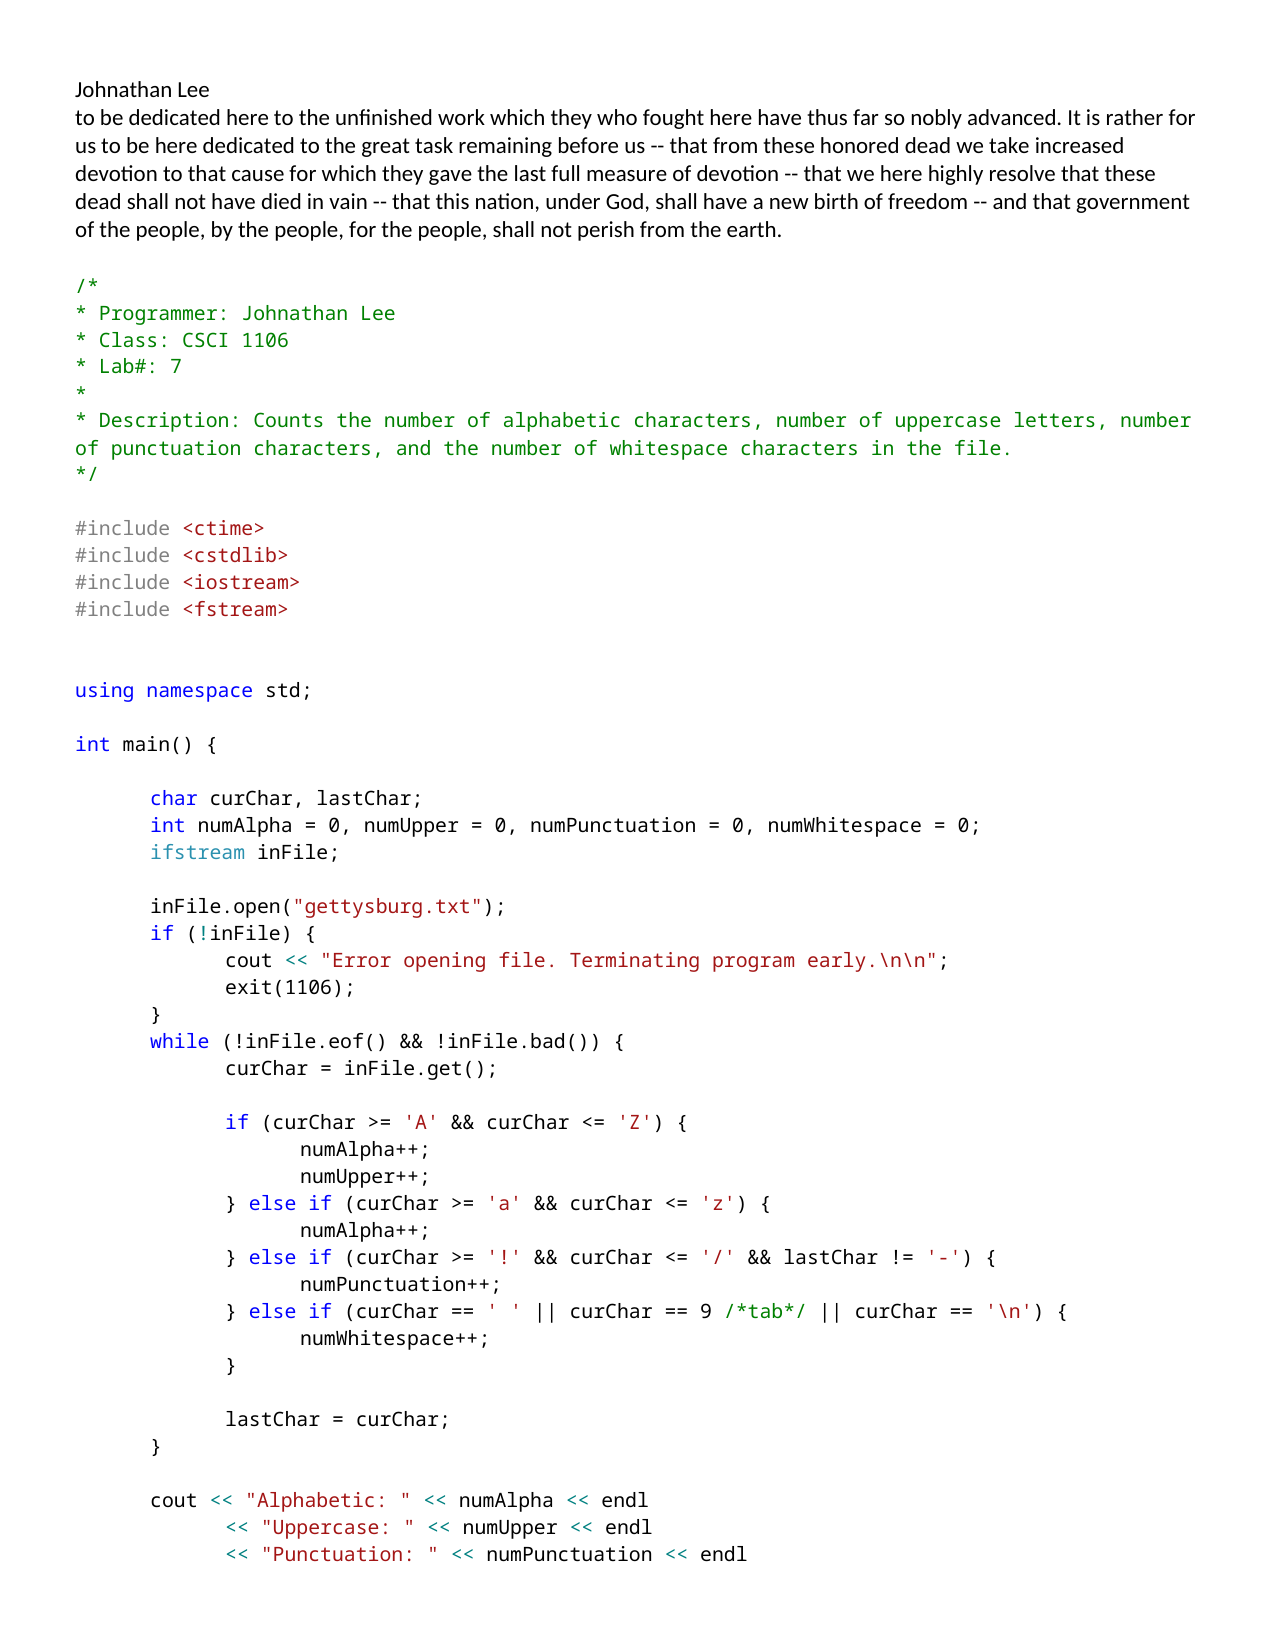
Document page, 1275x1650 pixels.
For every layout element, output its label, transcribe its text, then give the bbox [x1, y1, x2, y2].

text exit(1106); [75, 973, 1200, 1000]
text #include <iostream> [75, 569, 1200, 596]
text int numAlpha = 0, numUpper = 0, numPunctuation = 0, numWhitespace = 0; [75, 811, 1200, 838]
text * Lab#: 7 [75, 353, 1200, 380]
text << "Punctuation: " << numPunctuation << endl [75, 1540, 1200, 1567]
text } [75, 1000, 1200, 1027]
text using namespace std; [75, 677, 1200, 703]
text cout << "Alphabetic: " << numAlpha << endl [75, 1486, 1200, 1513]
text } else if (curChar == ' ' || curChar == 9 /*tab*/ || curChar == '\n') { [75, 1297, 1200, 1324]
text numUpper++; [75, 1162, 1200, 1189]
text } else if (curChar >= 'a' && curChar <= 'z') { [75, 1189, 1200, 1216]
text * Class: CSCI 1106 [75, 326, 1200, 353]
text } [75, 1351, 1200, 1378]
text * Description: Counts the number of alphabetic characters, number of uppercase letters, number of punctuation characters, and the number of whitespace characters in the file. [75, 407, 1200, 461]
text * Programmer: Johnathan Lee [75, 299, 1200, 326]
text if (!inFile) { [75, 919, 1200, 946]
text int main() { [75, 731, 1200, 757]
text curChar = inFile.get(); [75, 1054, 1200, 1081]
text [75, 103, 1200, 243]
text ifstream inFile; [75, 838, 1200, 865]
text #include <cstdlib> [75, 542, 1200, 569]
text inFile.open("gettysburg.txt"); [75, 892, 1200, 919]
text numPunctuation++; [75, 1270, 1200, 1297]
text * [75, 380, 1200, 407]
text } [75, 1432, 1200, 1459]
text } else if (curChar >= '!' && curChar <= '/' && lastChar != '-') { [75, 1243, 1200, 1270]
text char curChar, lastChar; [75, 784, 1200, 811]
text numAlpha++; [75, 1216, 1200, 1243]
text cout << "Error opening file. Terminating program early.\n\n"; [75, 946, 1200, 973]
text numWhitespace++; [75, 1324, 1200, 1351]
text */ [75, 461, 1200, 488]
text while (!inFile.eof() && !inFile.bad()) { [75, 1027, 1200, 1054]
text lastChar = curChar; [75, 1405, 1200, 1432]
text #include <fstream> [75, 596, 1200, 623]
text if (curChar >= 'A' && curChar <= 'Z') { [75, 1108, 1200, 1135]
text << "Uppercase: " << numUpper << endl [75, 1513, 1200, 1540]
text /* [75, 272, 1200, 299]
text #include <ctime> [75, 515, 1200, 542]
text numAlpha++; [75, 1135, 1200, 1162]
